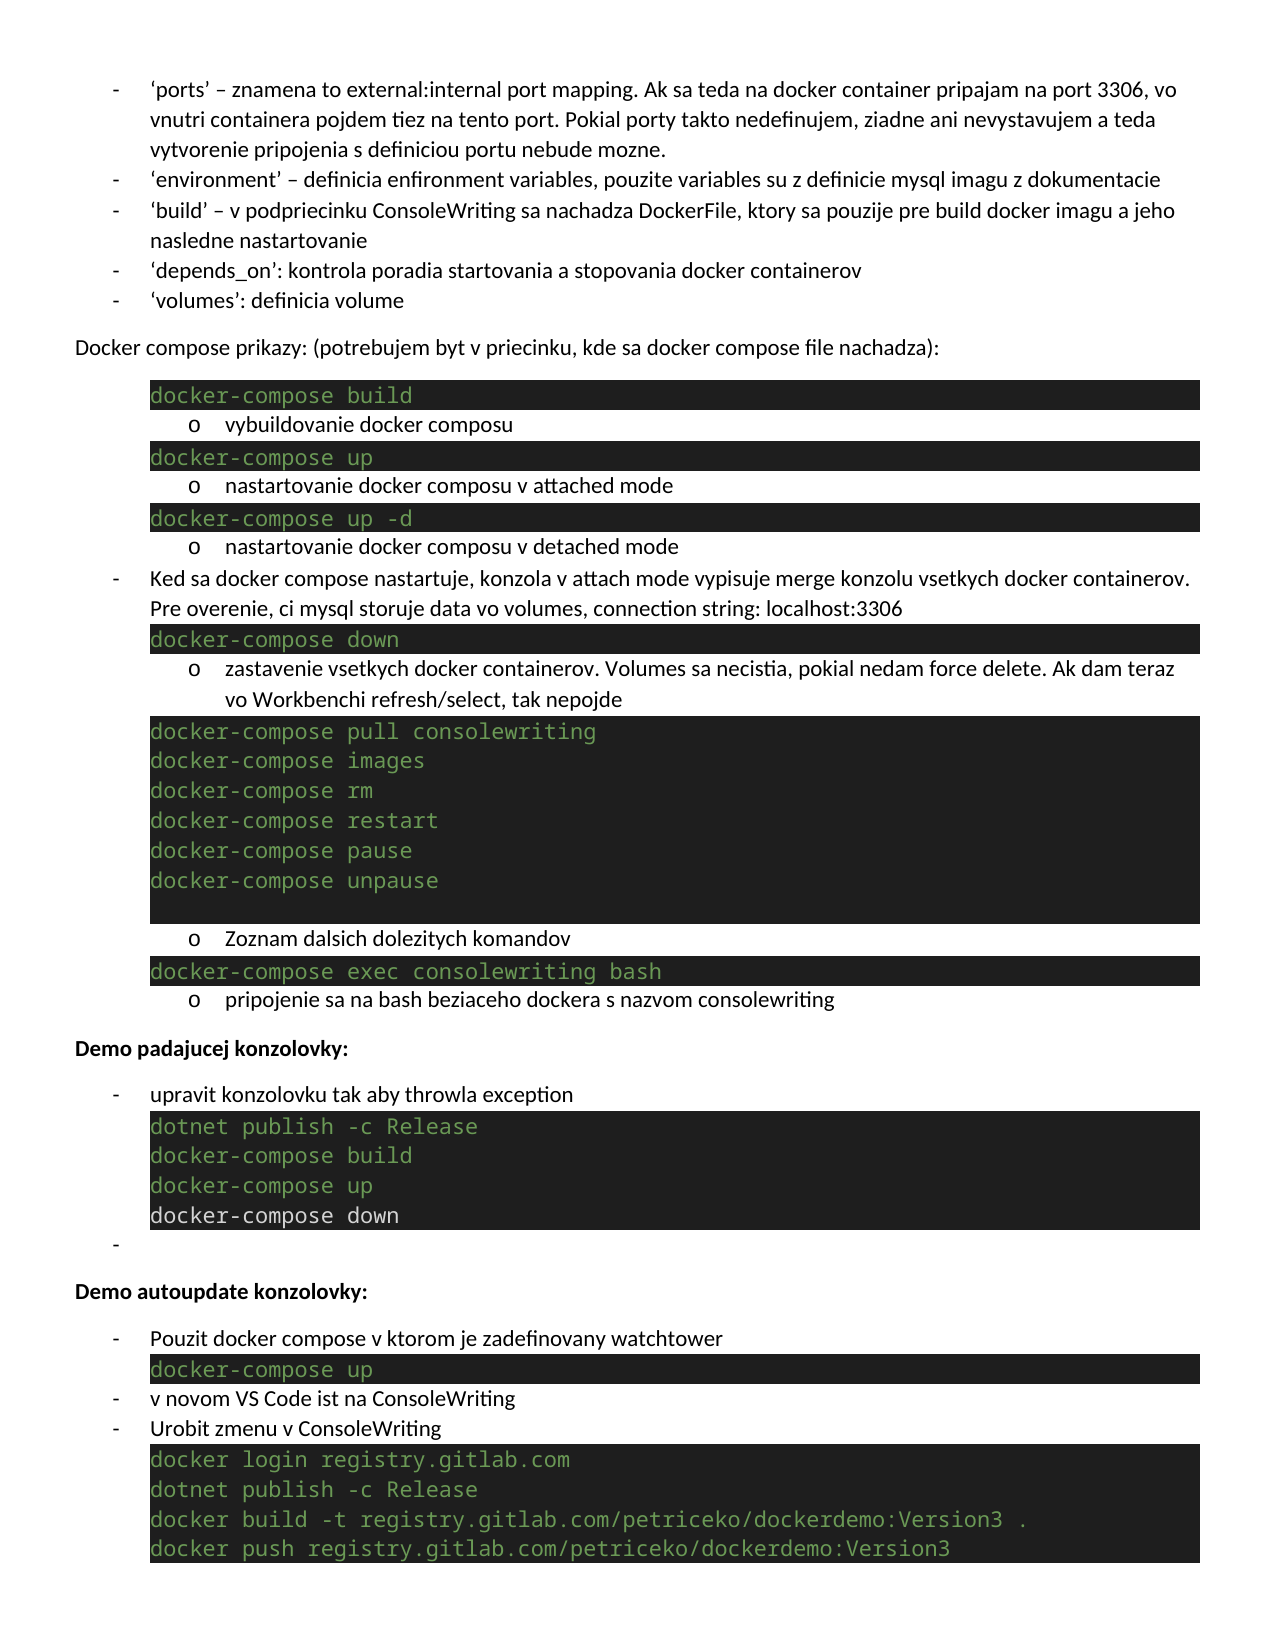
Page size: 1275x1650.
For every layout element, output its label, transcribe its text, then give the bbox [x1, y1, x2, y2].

list ‘depends_on’: kontrola poradia startovania a stopovania docker containerov [112, 256, 1200, 284]
list docker-compose down [150, 624, 1200, 654]
list docker-compose build [150, 380, 1200, 410]
list docker push registry.gitlab.com/petriceko/dockerdemo:Version3 [150, 1533, 1200, 1563]
list docker-compose pause [150, 835, 1200, 865]
text Docker compose prikazy: (potrebujem byt v priecinku, kde sa docker compose file nachadza): [75, 333, 1200, 361]
list ‘build’ – v podpriecinku ConsoleWriting sa nachadza DockerFile, ktory sa pouzije pre build docker imagu a jeho nasledne nastartovanie [112, 196, 1200, 254]
list pripojenie sa na bash beziaceho dockera s nazvom consolewriting [187, 986, 1200, 1015]
list dotnet publish -c Release [150, 1474, 1200, 1504]
list ‘volumes’: definicia volume [112, 286, 1200, 314]
list upravit konzolovku tak aby throwla exception [112, 1081, 1200, 1108]
list Ked sa docker compose nastartuje, konzola v attach mode vypisuje merge konzolu vsetkych docker containerov. Pre overenie, ci mysql storuje data vo volumes, connection string: localhost:3306 [112, 564, 1200, 622]
list docker-compose unpause [150, 865, 1200, 894]
list docker-compose images [150, 746, 1200, 775]
list Pouzit docker compose v ktorom je zadefinovany watchtower [112, 1324, 1200, 1352]
list docker-compose build [150, 1141, 1200, 1170]
list zastavenie vsetkych docker containerov. Volumes sa necistia, pokial nedam force delete. Ak dam teraz vo Workbenchi refresh/select, tak nepojde [187, 654, 1200, 713]
list docker-compose down [150, 1200, 1200, 1230]
text Demo padajucej konzolovky: [75, 1034, 1200, 1062]
list dotnet publish -c Release [150, 1111, 1200, 1141]
list docker-compose restart [150, 805, 1200, 835]
list docker login registry.gitlab.com [150, 1444, 1200, 1474]
list ‘environment’ – definicia enfironment variables, pouzite variables su z definicie mysql imagu z dokumentacie [112, 166, 1200, 194]
list docker-compose up [150, 1354, 1200, 1384]
list nastartovanie docker composu v detached mode [187, 532, 1200, 562]
list ‘ports’ – znamena to external:internal port mapping. Ak sa teda na docker container pripajam na port 3306, vo vnutri containera pojdem tiez na tento port. Pokial porty takto nedefinujem, ziadne ani nevystavujem a teda vytvorenie pripojenia s definiciou portu nebude mozne. [112, 75, 1200, 163]
list docker-compose pull consolewriting [150, 716, 1200, 746]
list v novom VS Code ist na ConsoleWriting [112, 1384, 1200, 1412]
list docker-compose exec consolewriting bash [150, 956, 1200, 986]
list nastartovanie docker composu v attached mode [187, 471, 1200, 500]
list vybuildovanie docker composu [187, 410, 1200, 439]
list docker-compose rm [150, 775, 1200, 805]
list docker-compose up -d [150, 503, 1200, 532]
list docker-compose up [150, 441, 1200, 471]
list Urobit zmenu v ConsoleWriting [112, 1414, 1200, 1442]
list Zoznam dalsich dolezitych komandov [187, 924, 1200, 953]
list docker build -t registry.gitlab.com/petriceko/dockerdemo:Version3 . [150, 1504, 1200, 1533]
list docker-compose up [150, 1170, 1200, 1200]
text Demo autoupdate konzolovky: [75, 1277, 1200, 1305]
